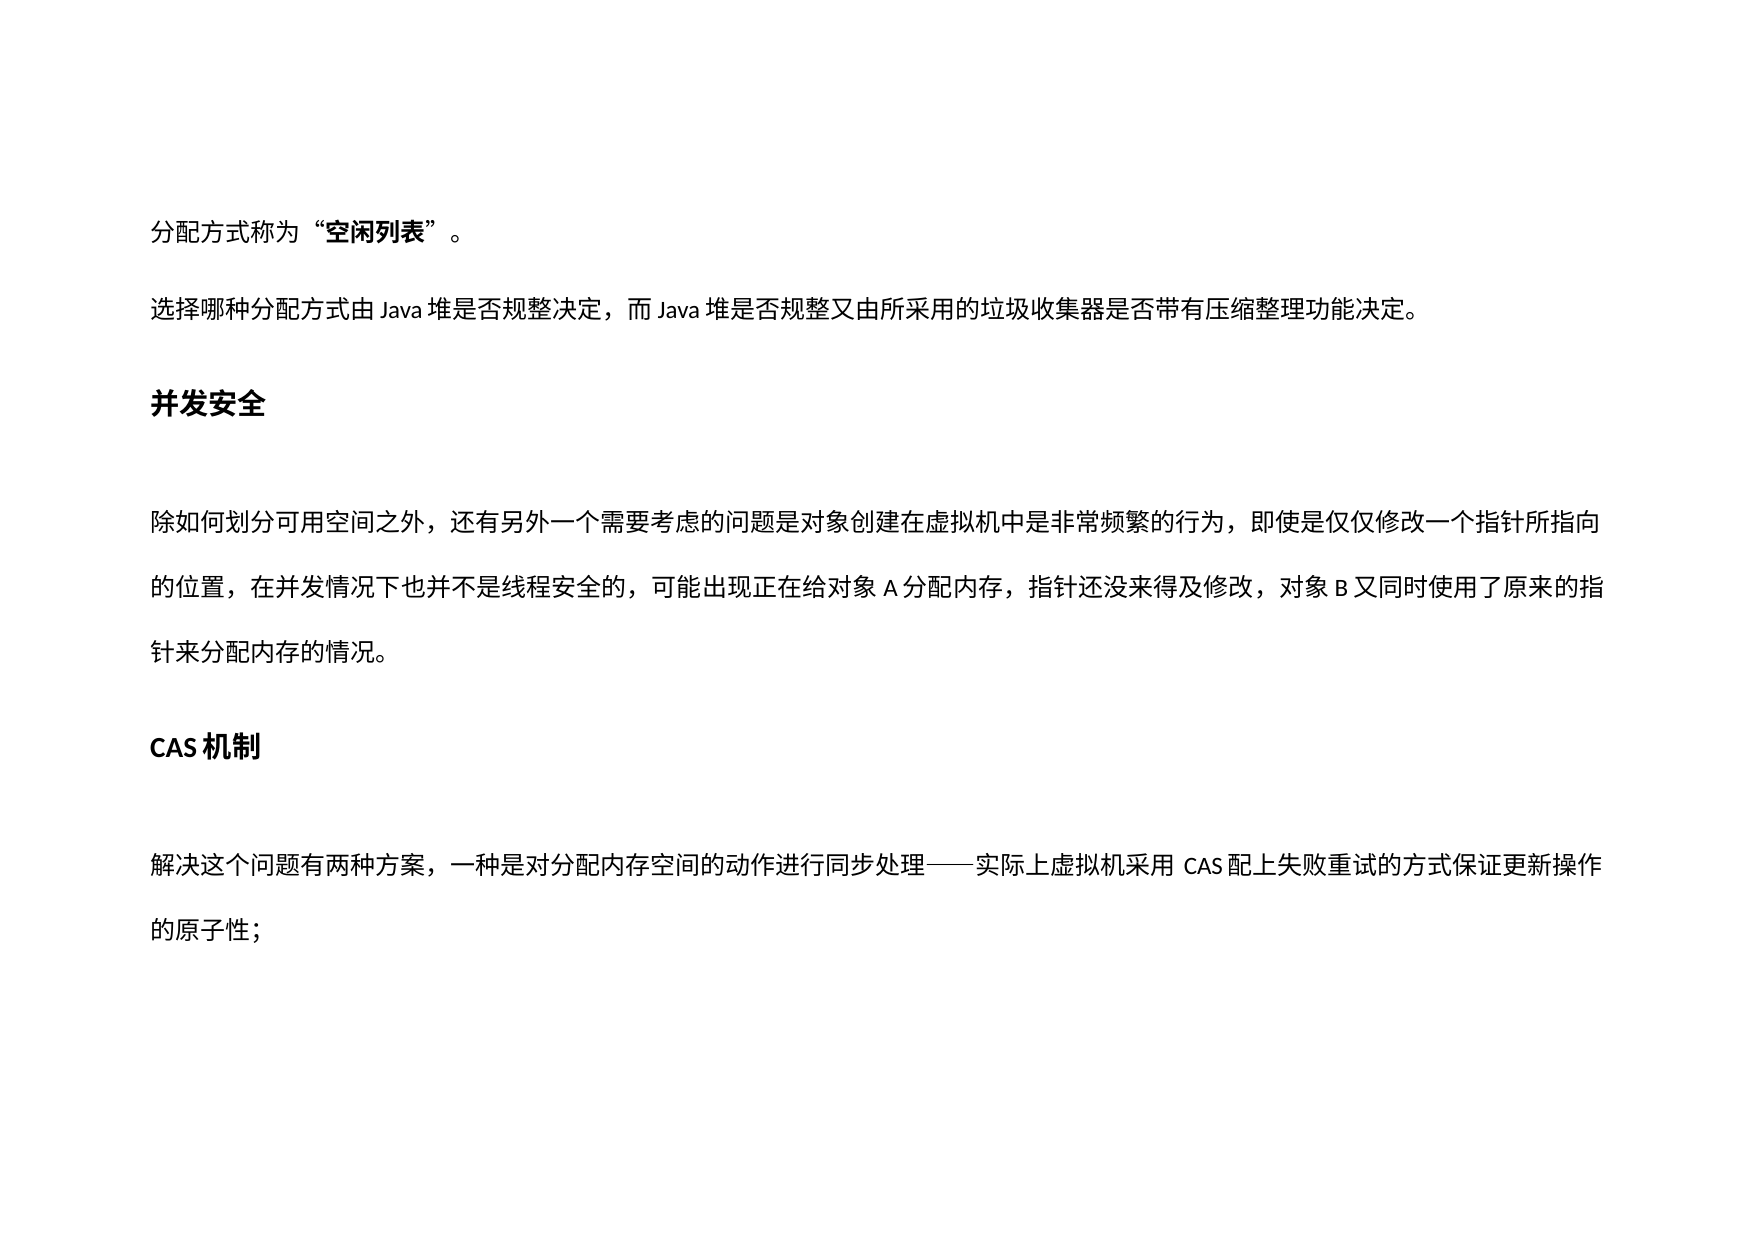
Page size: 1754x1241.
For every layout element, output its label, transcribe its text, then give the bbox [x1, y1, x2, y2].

text 除如何划分可用空间之外，还有另外一个需要考虑的问题是对象创建在虚拟机中是非常频繁的行为，即使是仅仅修改一个指针所指向的位置，在并发情况下也并不是线程安全的，可能出现正在给对象A分配内存，指针还没来得及修改，对象B又同时使用了原来的指针来分配内存的情况。 [150, 488, 1604, 683]
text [150, 198, 1604, 263]
subtitle 并发安全 [150, 369, 1604, 434]
text 解决这个问题有两种方案，一种是对分配内存空间的动作进行同步处理——实际上虚拟机采用CAS配上失败重试的方式保证更新操作的原子性； [150, 831, 1604, 961]
subtitle CAS机制 [150, 712, 1604, 777]
text 选择哪种分配方式由Java堆是否规整决定，而Java堆是否规整又由所采用的垃圾收集器是否带有压缩整理功能决定。 [150, 275, 1604, 340]
